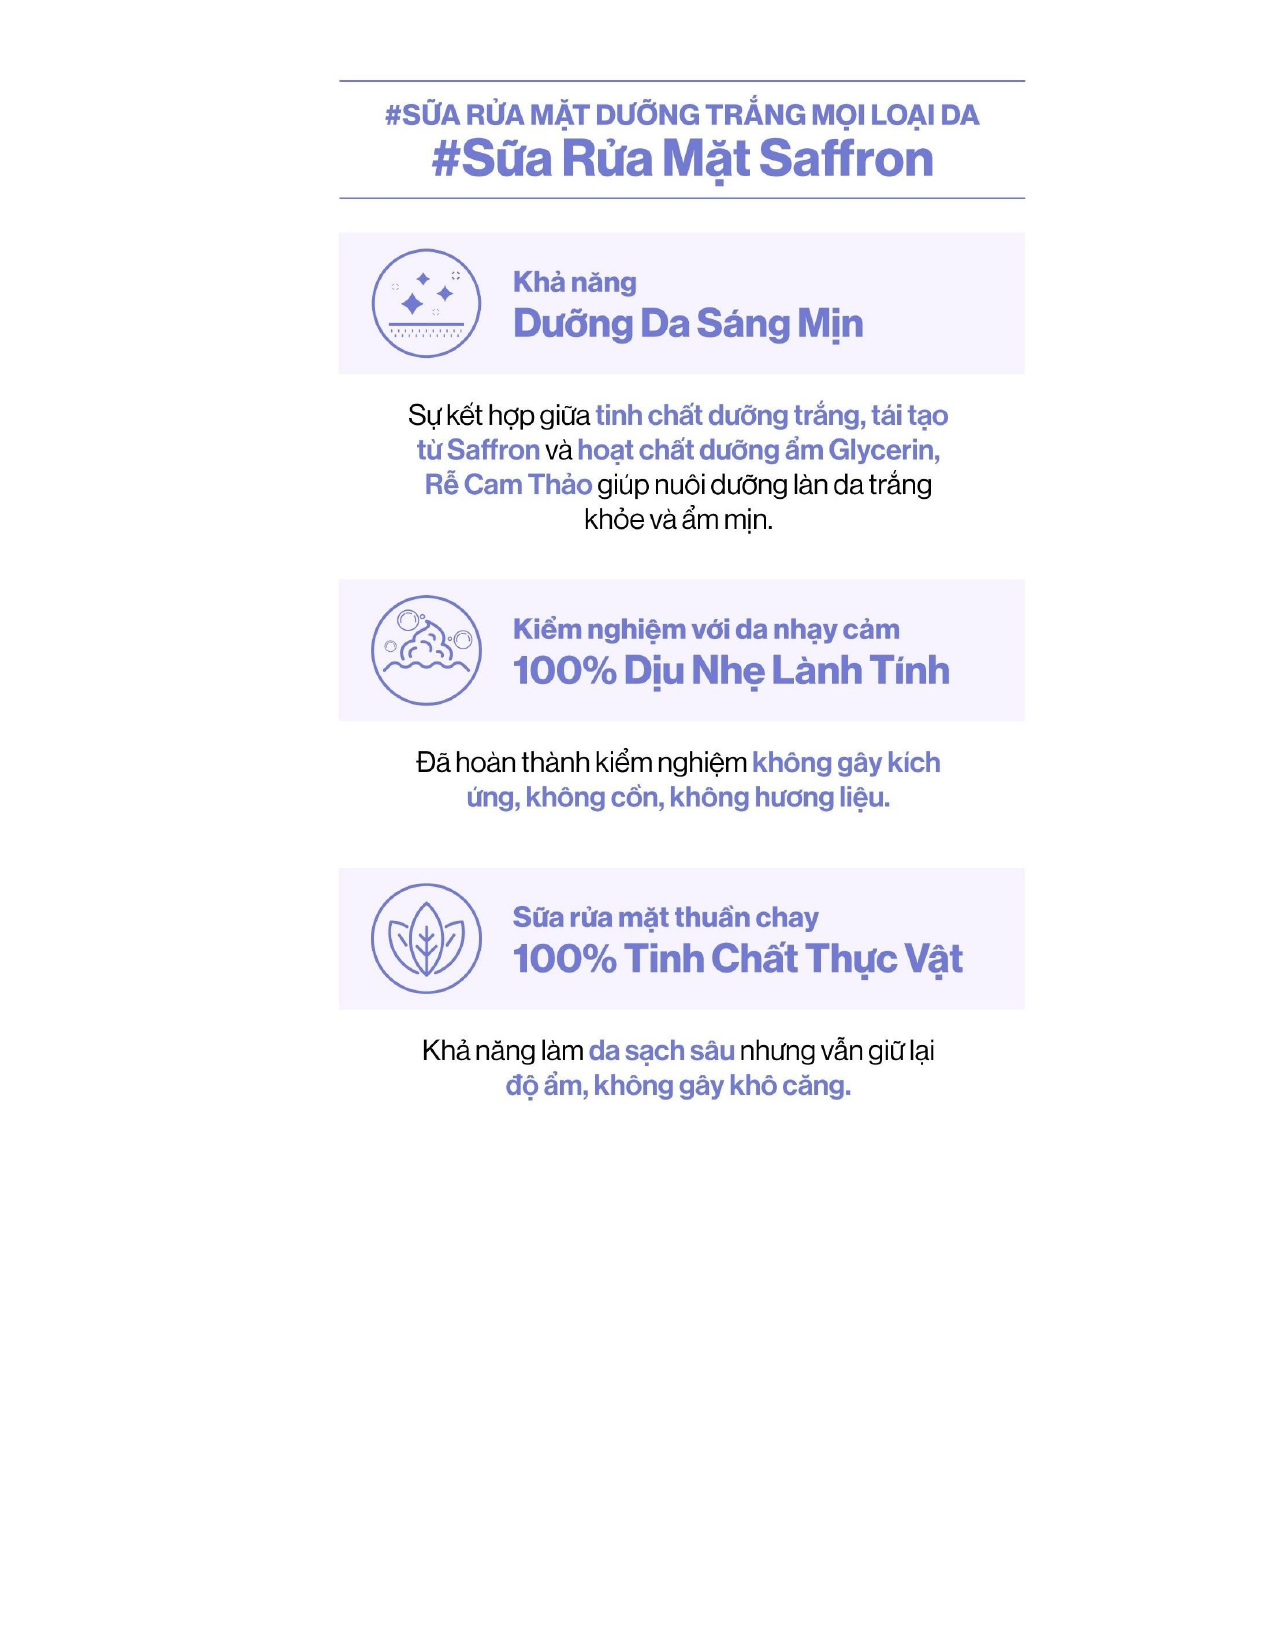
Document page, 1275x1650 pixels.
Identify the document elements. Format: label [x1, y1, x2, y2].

picture [306, 75, 1057, 1106]
